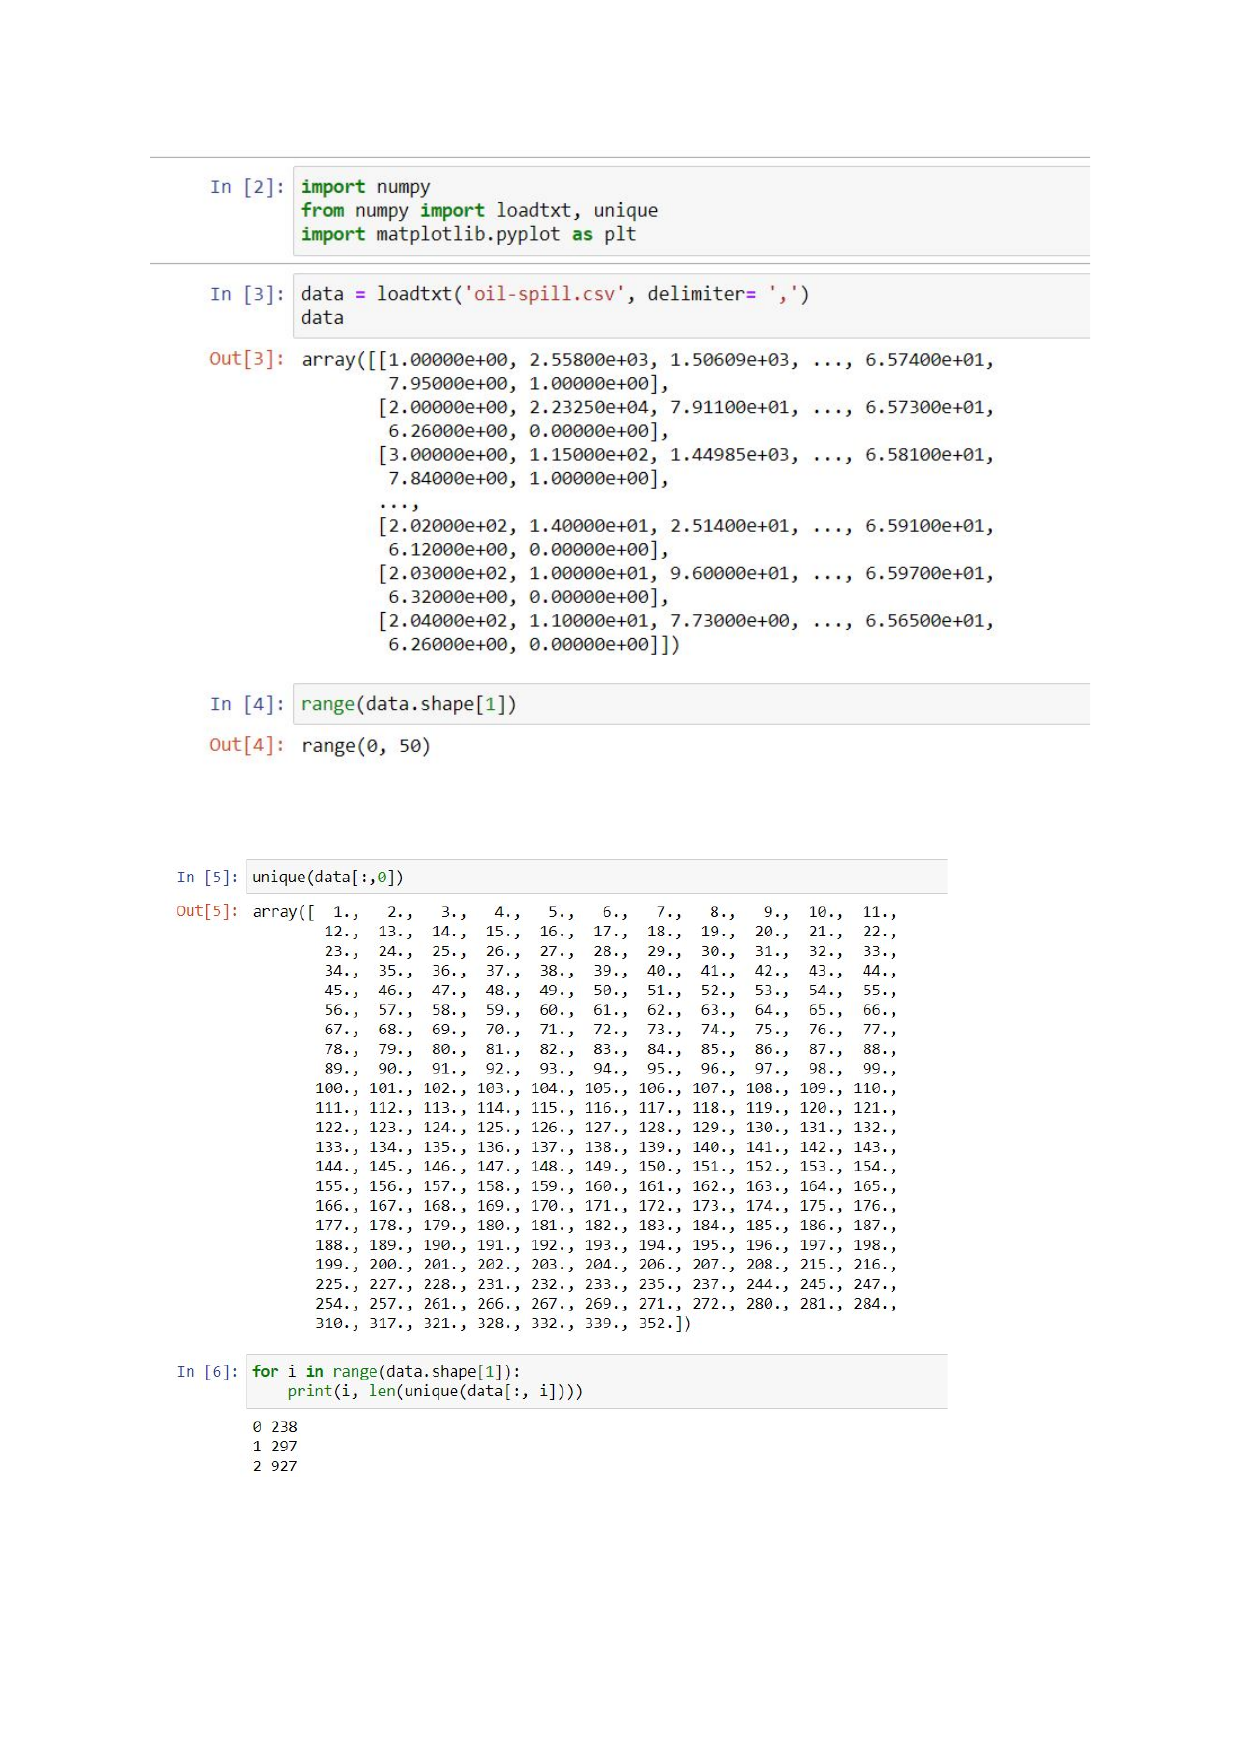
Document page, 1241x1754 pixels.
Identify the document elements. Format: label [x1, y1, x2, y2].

picture [150, 150, 1091, 778]
picture [150, 851, 948, 1477]
